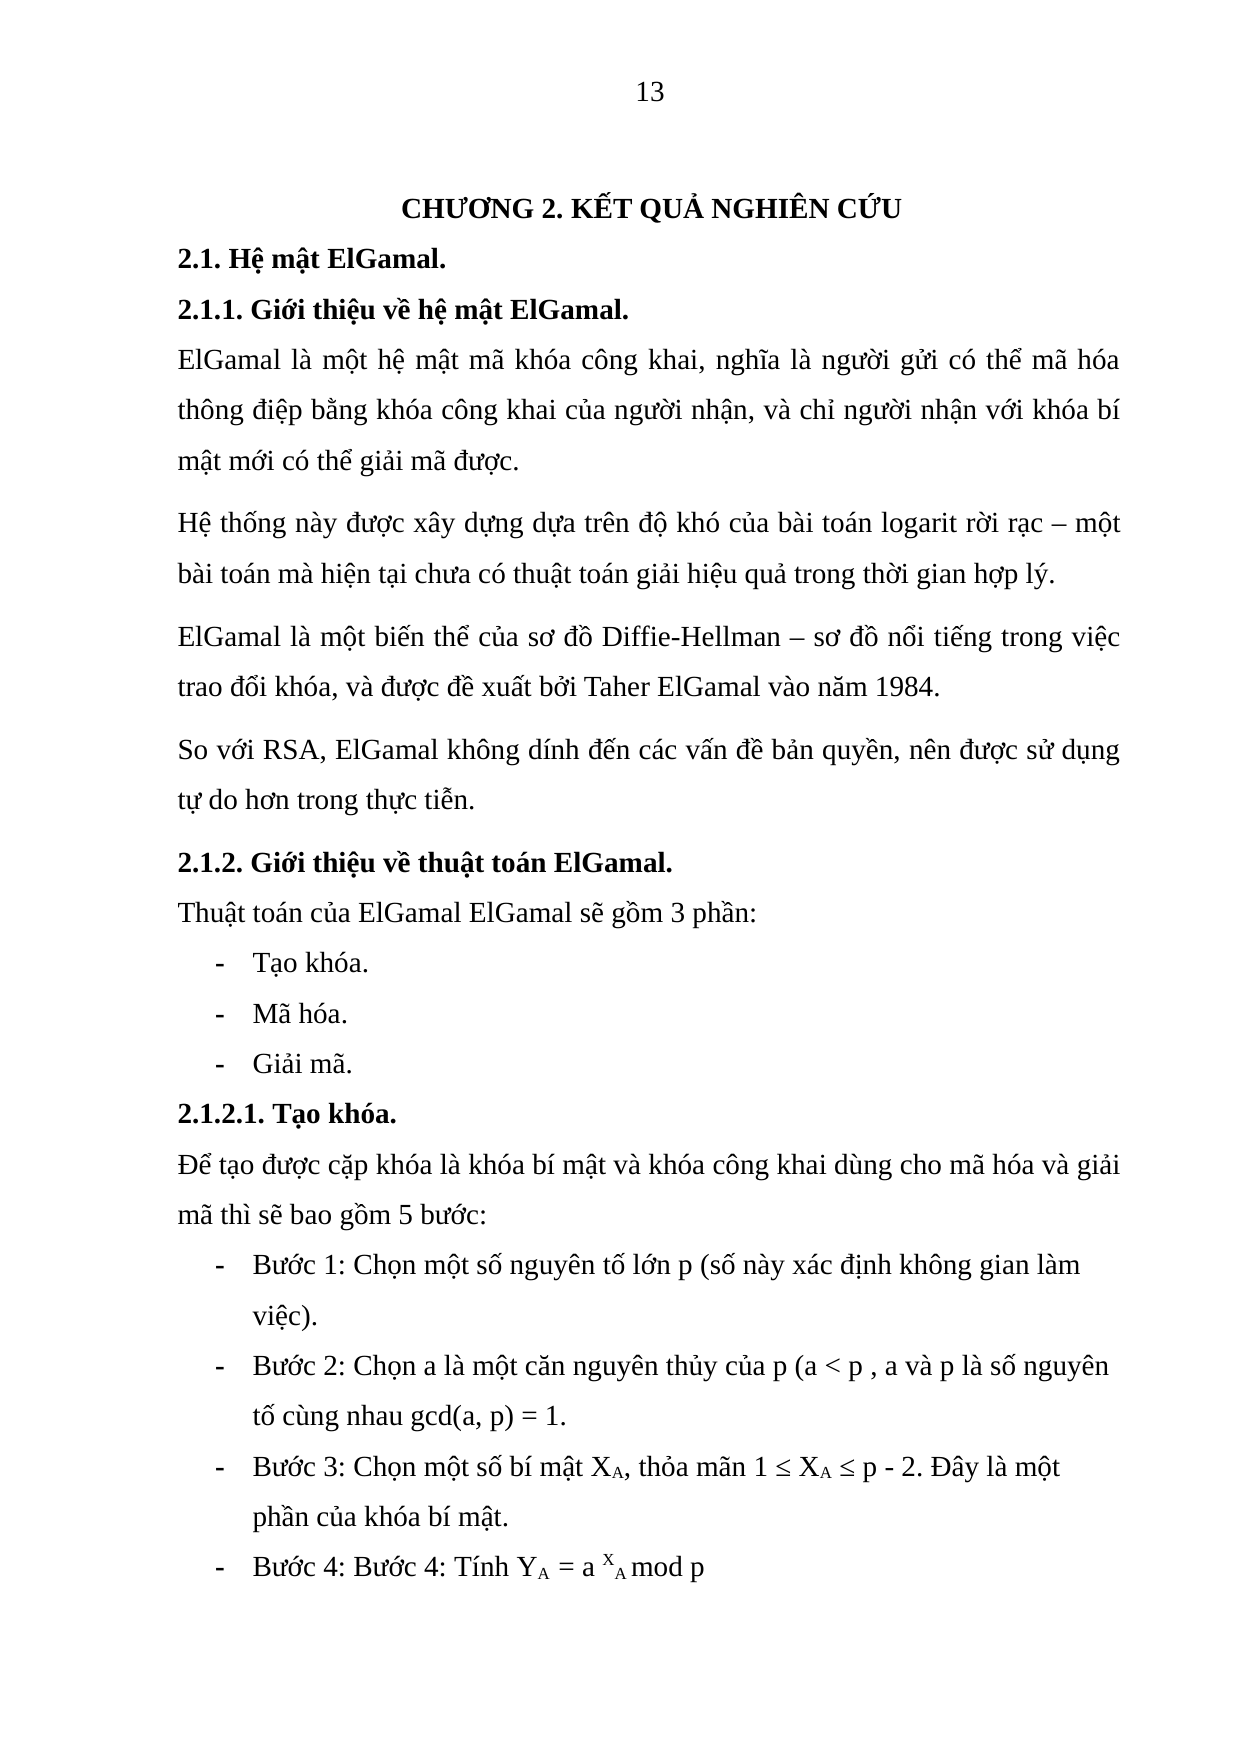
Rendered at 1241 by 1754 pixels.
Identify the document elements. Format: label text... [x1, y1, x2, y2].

list Bước 1: Chọn một số nguyên tố lớn p (số này xác định không gian làm việc). [215, 1247, 1122, 1331]
text So với RSA, ElGamal không dính đến các vấn đề bản quyền, nên được sử dụng tự do hơn trong thực tiễn. [177, 732, 1122, 816]
subtitle Tạo khóa. [177, 1096, 1122, 1130]
list Giải mã. [215, 1046, 1122, 1080]
text Hệ thống này được xây dựng dựa trên độ khó của bài toán logarit rời rạc – một bài toán mà hiện tại chưa có thuật toán giải hiệu quả trong thời gian hợp lý. [177, 506, 1122, 589]
list Bước 2: Chọn a là một căn nguyên thủy của p (a < p , a và p là số nguyên tố cùng nhau gcd(a, p) = 1. [215, 1348, 1122, 1432]
list Mã hóa. [215, 996, 1122, 1029]
subtitle Hệ mật ElGamal. [177, 241, 1122, 275]
text ElGamal là một biến thể của sơ đồ Diffie-Hellman – sơ đồ nổi tiếng trong việc trao đổi khóa, và được đề xuất bởi Taher ElGamal vào năm 1984. [177, 619, 1122, 702]
list Bước 4: Bước 4: Tính YA = a XA mod p [215, 1549, 1122, 1583]
subtitle Giới thiệu về hệ mật ElGamal. [177, 292, 1122, 325]
text Thuật toán của ElGamal ElGamal sẽ gồm 3 phần: [177, 895, 1122, 929]
text ElGamal là một hệ mật mã khóa công khai, nghĩa là người gửi có thể mã hóa thông điệp bằng khóa công khai của người nhận, và chỉ người nhận với khóa bí mật mới có thể giải mã được. [177, 342, 1122, 476]
list Bước 3: Chọn một số bí mật XA, thỏa mãn 1 ≤ XA ≤ p - 2. Đây là một phần của khóa bí mật. [215, 1449, 1122, 1532]
subtitle Giới thiệu về thuật toán ElGamal. [177, 845, 1122, 878]
text Để tạo được cặp khóa là khóa bí mật và khóa công khai dùng cho mã hóa và giải mã thì sẽ bao gồm 5 bước: [177, 1147, 1122, 1231]
list Tạo khóa. [215, 946, 1122, 979]
subtitle KẾT QUẢ NGHIÊN CỨU [177, 191, 1122, 225]
